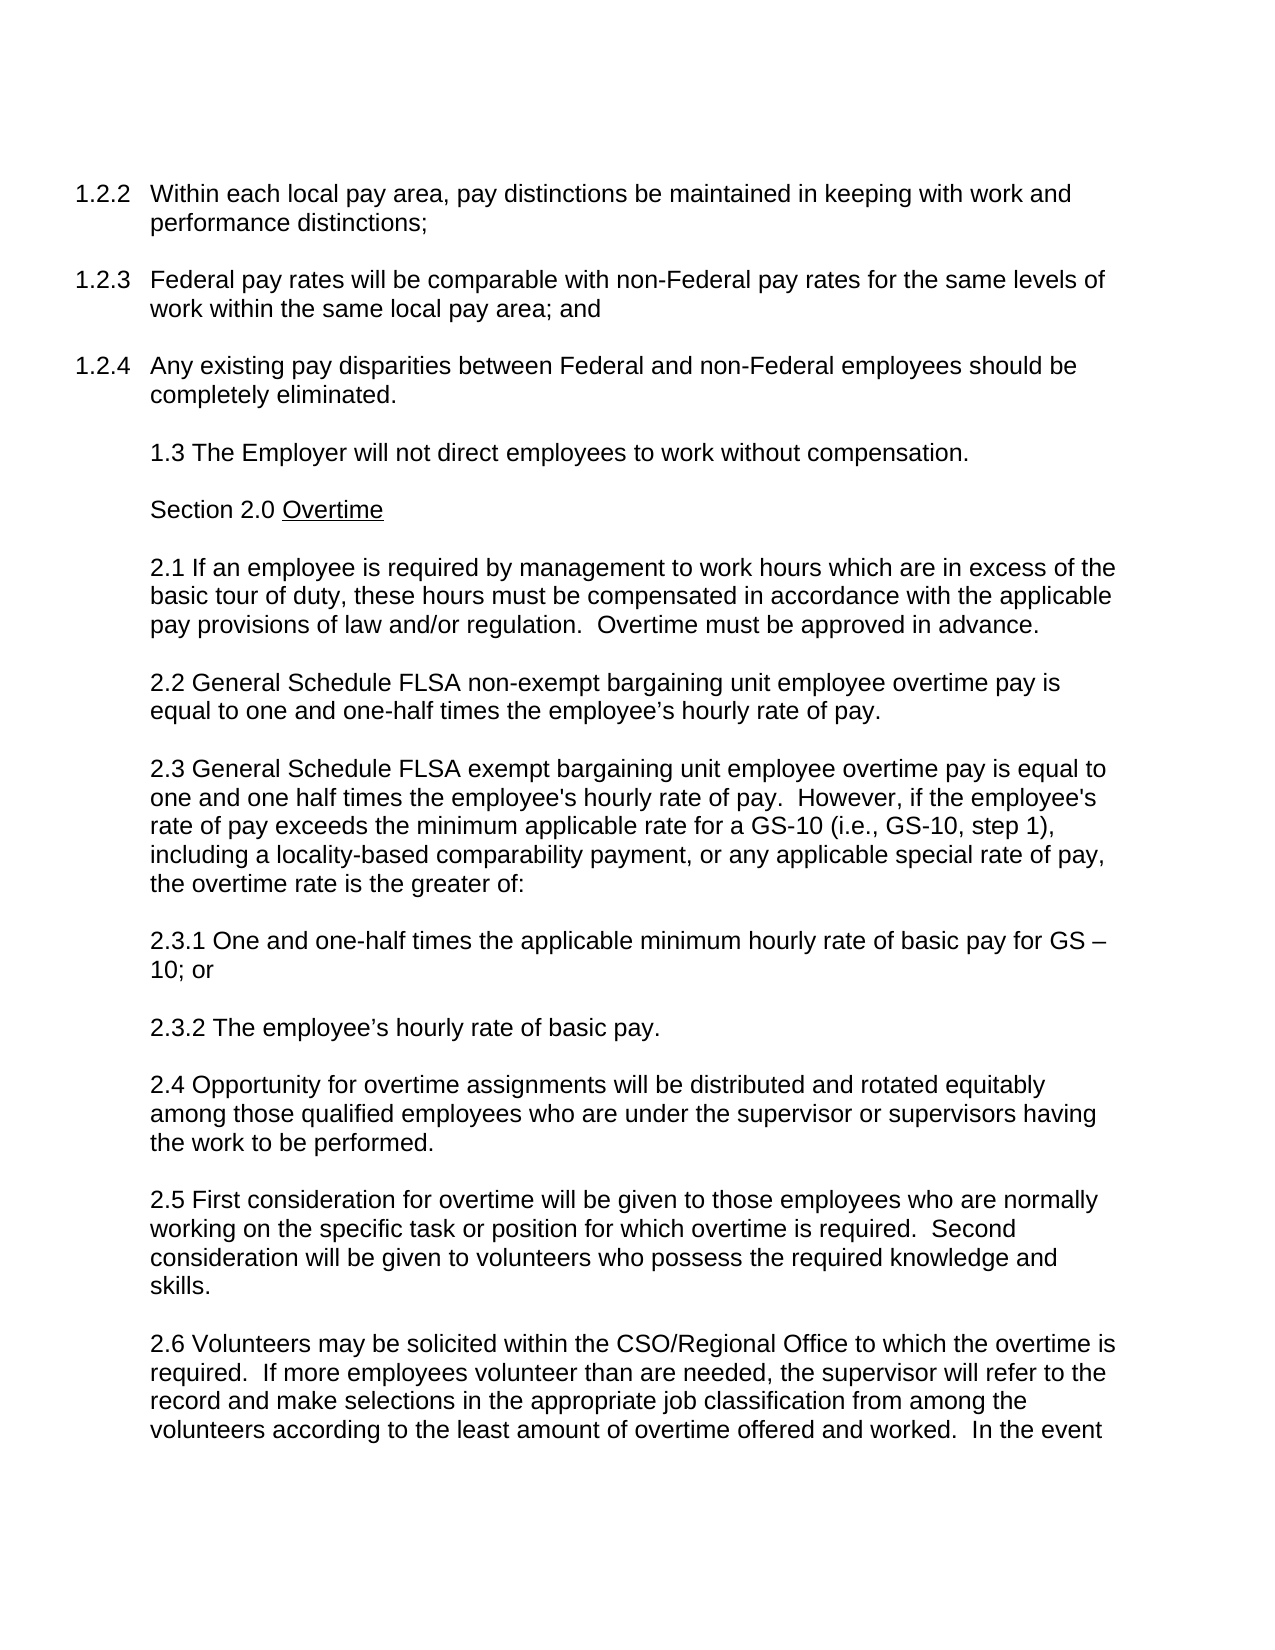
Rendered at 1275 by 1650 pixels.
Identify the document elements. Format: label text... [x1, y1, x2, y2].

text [150, 1329, 1125, 1444]
text 2.3 General Schedule FLSA exempt bargaining unit employee overtime pay is equal to one and one half times the employee's hourly rate of pay. However, if the employee's rate of pay exceeds the minimum applicable rate for a GS-10 (i.e., GS-10, step 1), including a locality-based comparability payment, or any applicable special rate of pay, the overtime rate is the greater of: [150, 754, 1125, 897]
list Federal pay rates will be comparable with non-Federal pay rates for the same levels of work within the same local pay area; and [75, 265, 1125, 322]
text 2.3.2 The employee’s hourly rate of basic pay. [150, 1012, 1125, 1041]
text 2.1 If an employee is required by management to work hours which are in excess of the basic tour of duty, these hours must be compensated in accordance with the applicable pay provisions of law and/or regulation. Overtime must be approved in advance. [150, 552, 1125, 639]
text 2.2 General Schedule FLSA non-exempt bargaining unit employee overtime pay is equal to one and one-half times the employee’s hourly rate of pay. [150, 667, 1125, 725]
text 1.3 The Employer will not direct employees to work without compensation. [150, 437, 1125, 466]
list Any existing pay disparities between Federal and non-Federal employees should be completely eliminated. [75, 351, 1125, 409]
text 2.3.1 One and one-half times the applicable minimum hourly rate of basic pay for GS – 10; or [150, 926, 1125, 984]
text 2.4 Opportunity for overtime assignments will be distributed and rotated equitably among those qualified employees who are under the supervisor or supervisors having the work to be performed. [150, 1070, 1125, 1156]
text 2.5 First consideration for overtime will be given to those employees who are normally working on the specific task or position for which overtime is required. Second consideration will be given to volunteers who possess the required knowledge and skills. [150, 1185, 1125, 1300]
text Section 2.0 Overtime [150, 495, 1125, 524]
list Within each local pay area, pay distinctions be maintained in keeping with work and performance distinctions; [75, 179, 1125, 236]
